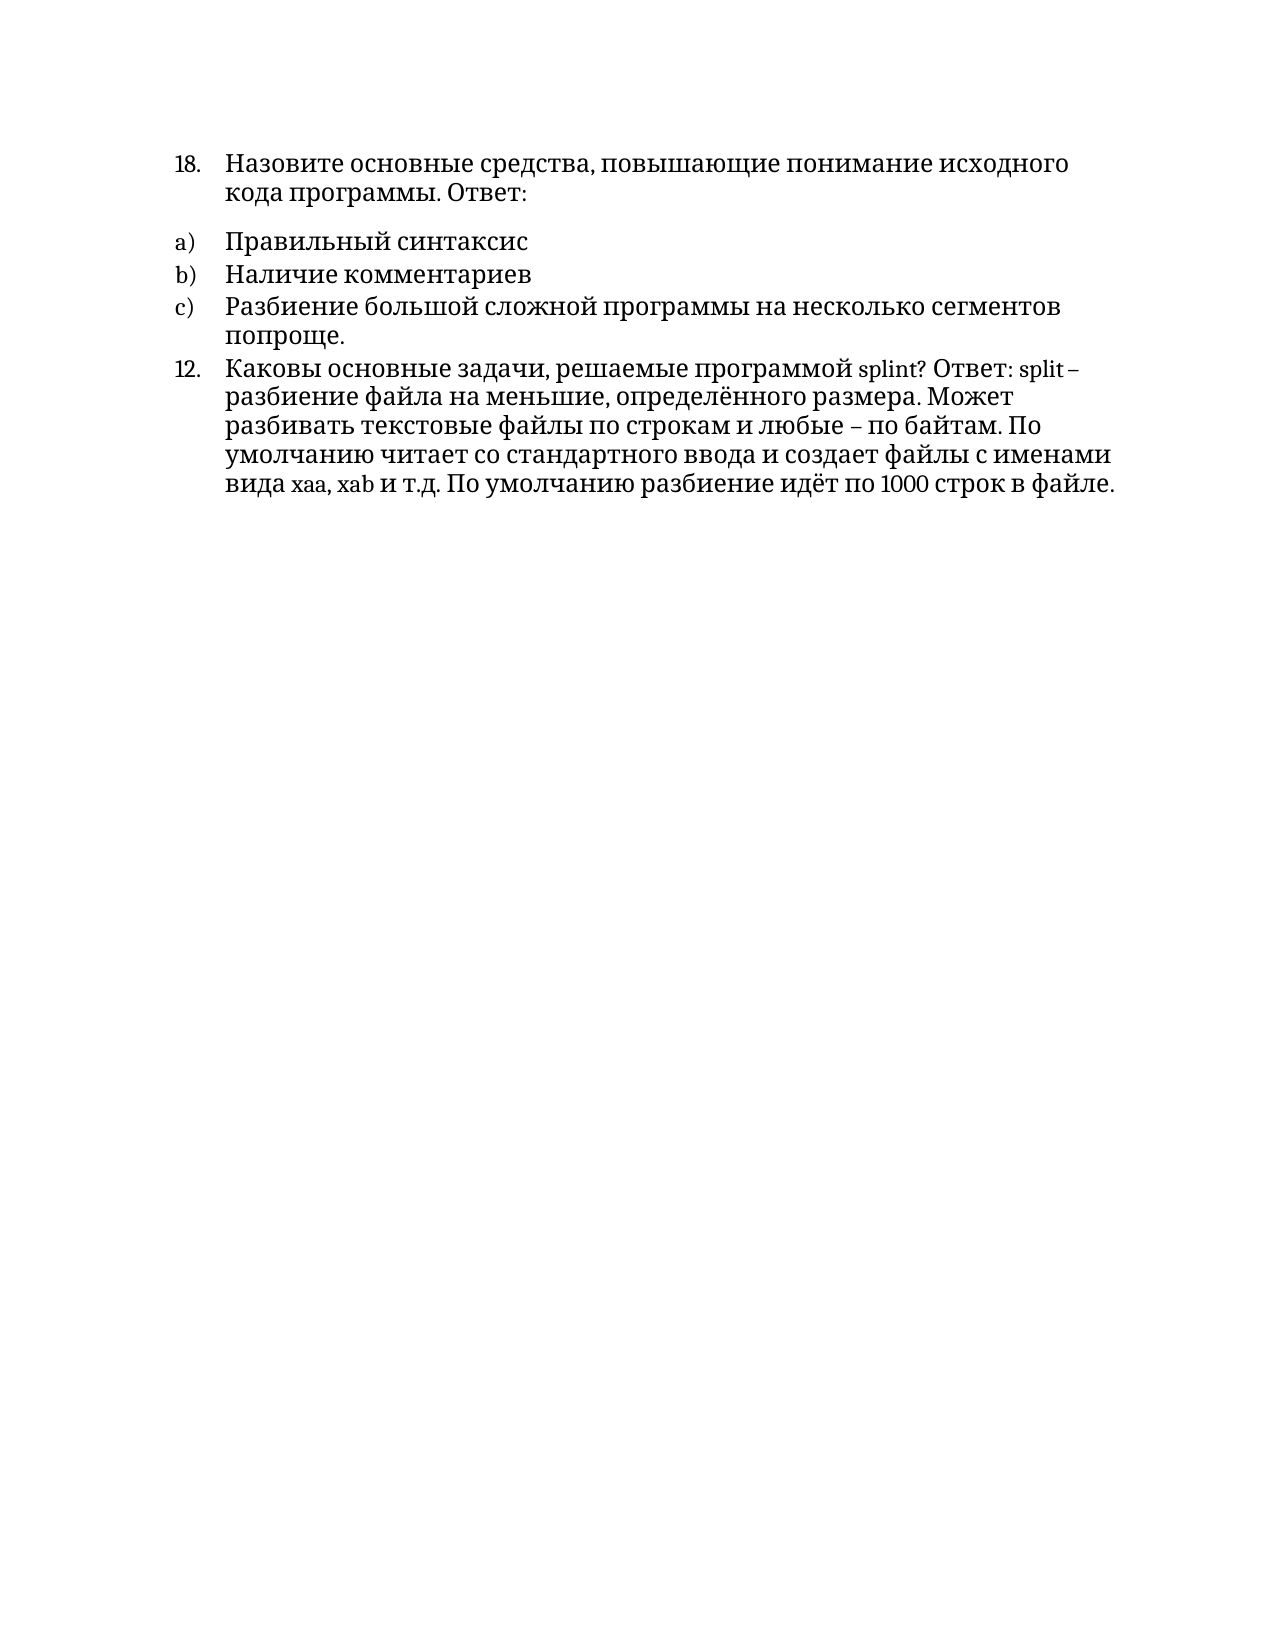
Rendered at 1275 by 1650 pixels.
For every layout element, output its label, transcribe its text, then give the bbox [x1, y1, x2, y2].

list Правильный синтаксис [175, 228, 1125, 257]
list Разбиение большой сложной программы на несколько сегментов попроще. [175, 293, 1125, 351]
list Назовите основные средства, повышающие понимание исходного кода программы. Ответ: [175, 150, 1125, 207]
list Каковы основные задачи, решаемые программой splint? Ответ: split – разбиение файла на меньшие, определённого размера. Может разбивать текстовые файлы по строкам и любые – по байтам. По умолчанию читает со стандартного ввода и создает файлы с именами вида xaa, xab и т.д. По умолчанию разбиение идёт по 1000 строк в файле. [175, 354, 1125, 498]
list Наличие комментариев [175, 261, 1125, 289]
